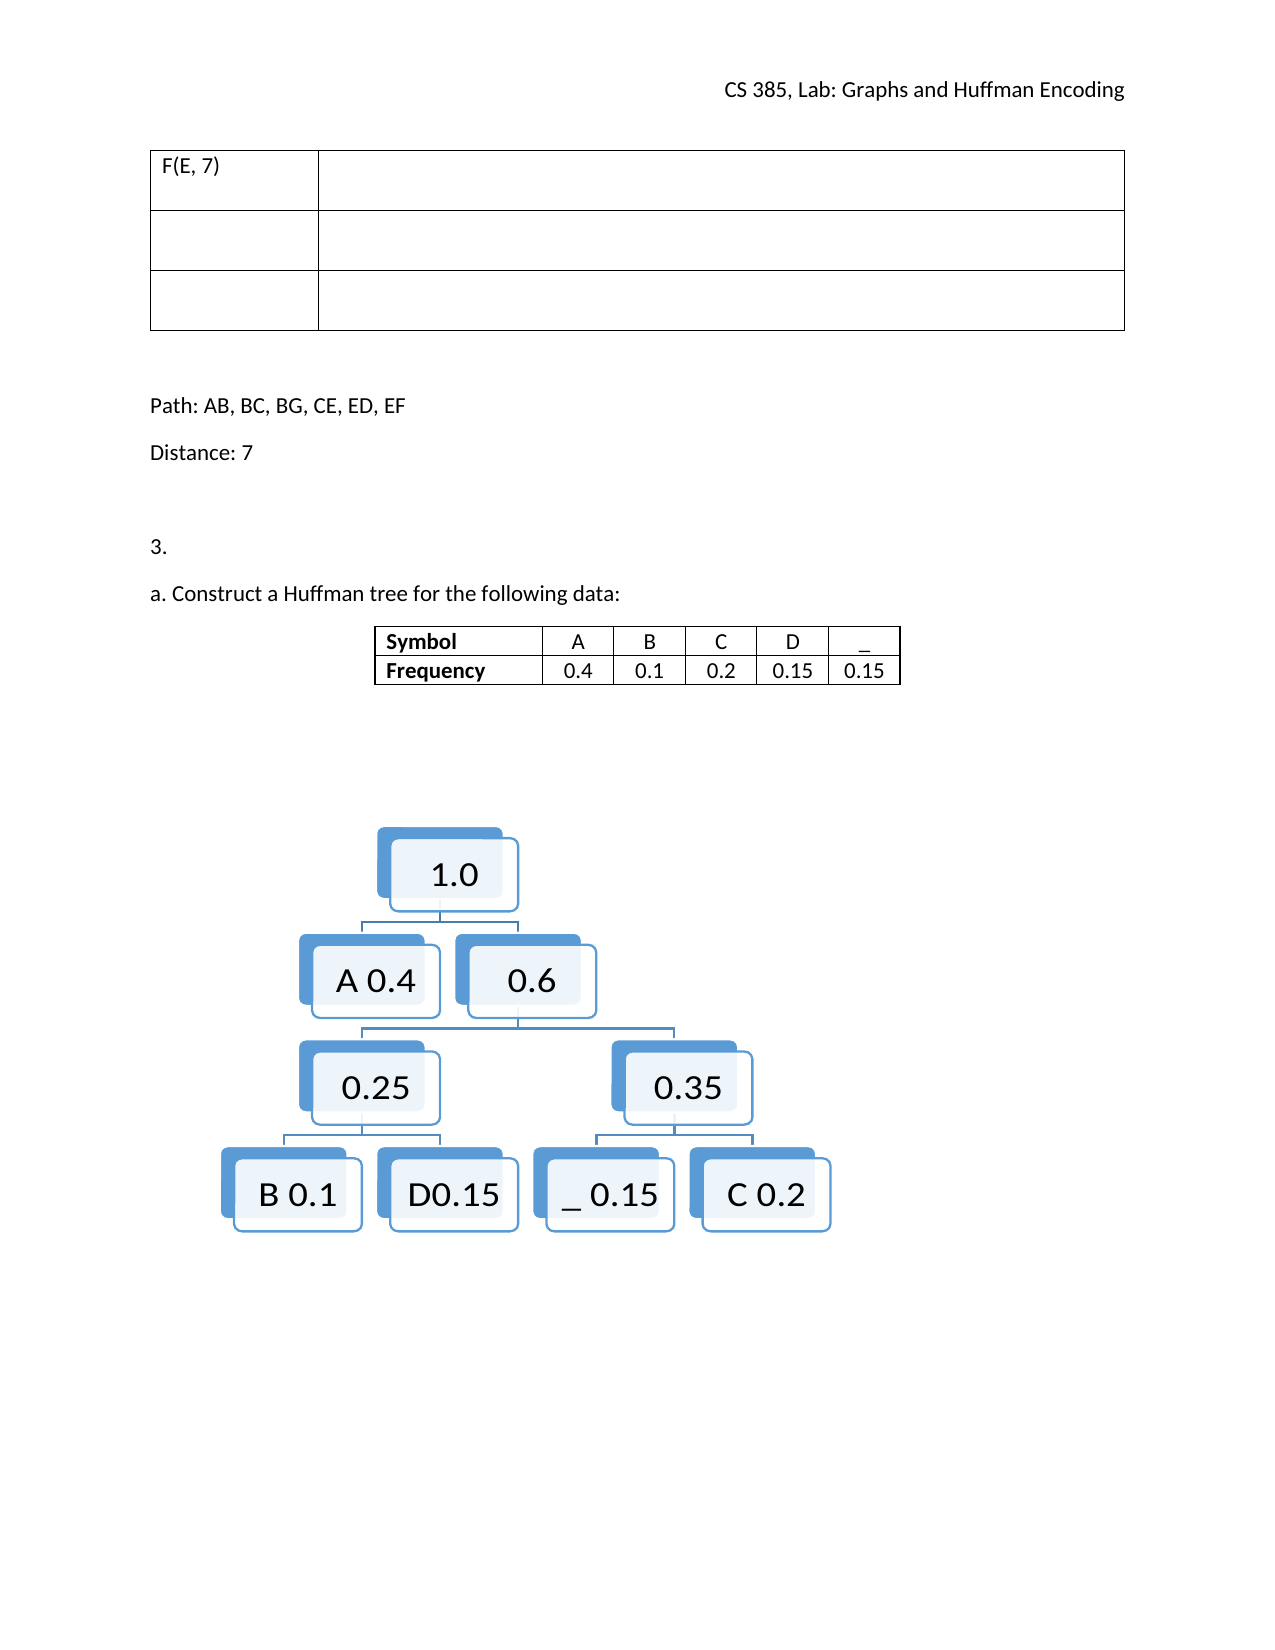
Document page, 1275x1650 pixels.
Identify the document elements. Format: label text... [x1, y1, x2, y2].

table_cell [151, 271, 318, 330]
table_cell F(E, 7) [151, 151, 318, 210]
table_cell 0.15 [757, 656, 828, 684]
table_cell [319, 151, 1124, 210]
table_header D [757, 627, 828, 655]
text Path: AB, BC, BG, CE, ED, EF [150, 331, 1125, 419]
text Distance: 7 [150, 438, 1125, 466]
text 3. [150, 532, 1125, 560]
table_cell [151, 211, 318, 270]
table_header Symbol [376, 627, 542, 655]
table_cell [319, 271, 1124, 330]
table_cell [319, 211, 1124, 270]
text a. Construct a Huffman tree for the following data: [150, 579, 1125, 607]
table_header C [686, 627, 756, 655]
table_cell 0.1 [614, 656, 685, 684]
table_cell 0.4 [543, 656, 613, 684]
table_cell Frequency [376, 656, 542, 684]
table_header A [543, 627, 613, 655]
table_cell 0.15 [829, 656, 899, 684]
table_cell 0.2 [686, 656, 756, 684]
table_header _ [829, 627, 899, 655]
table_header B [614, 627, 685, 655]
